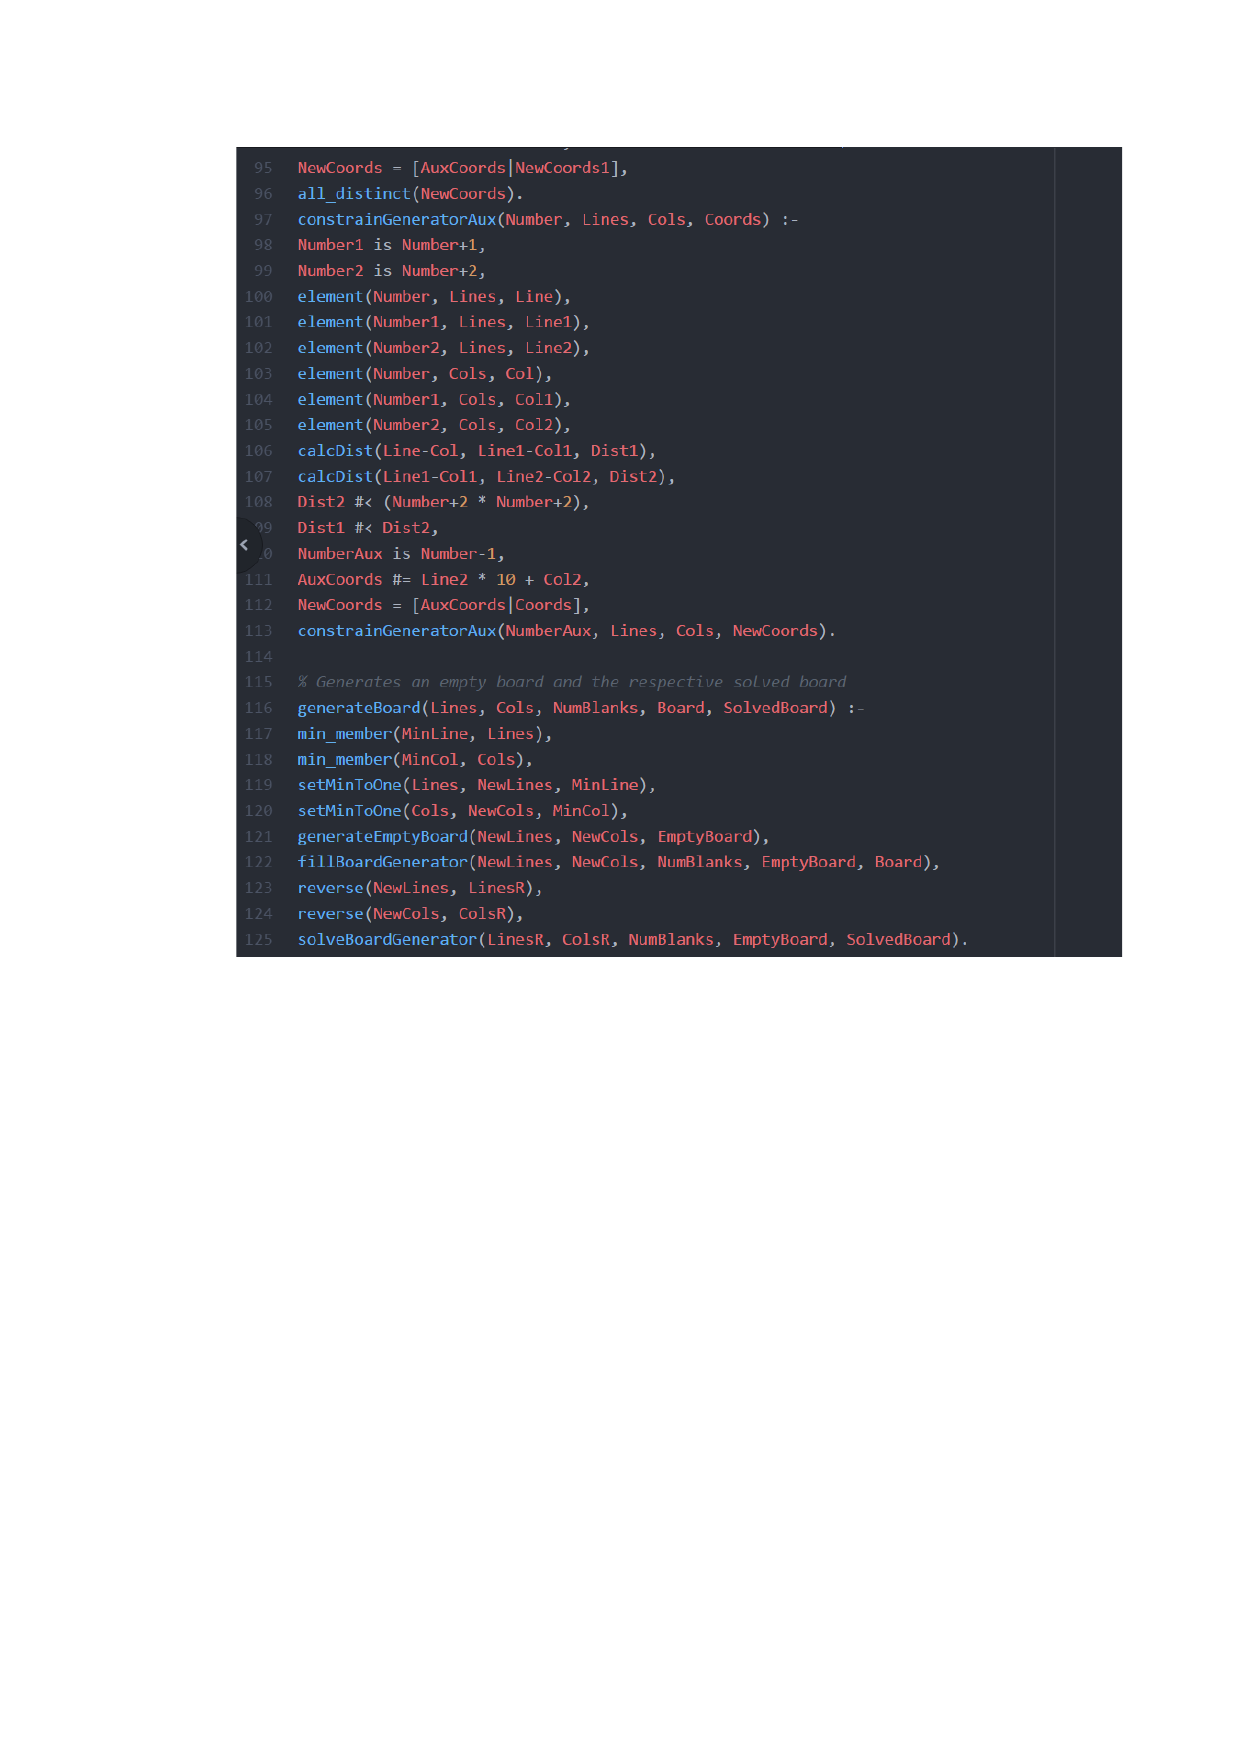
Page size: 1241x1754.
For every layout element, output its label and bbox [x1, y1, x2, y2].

picture [236, 147, 1123, 957]
